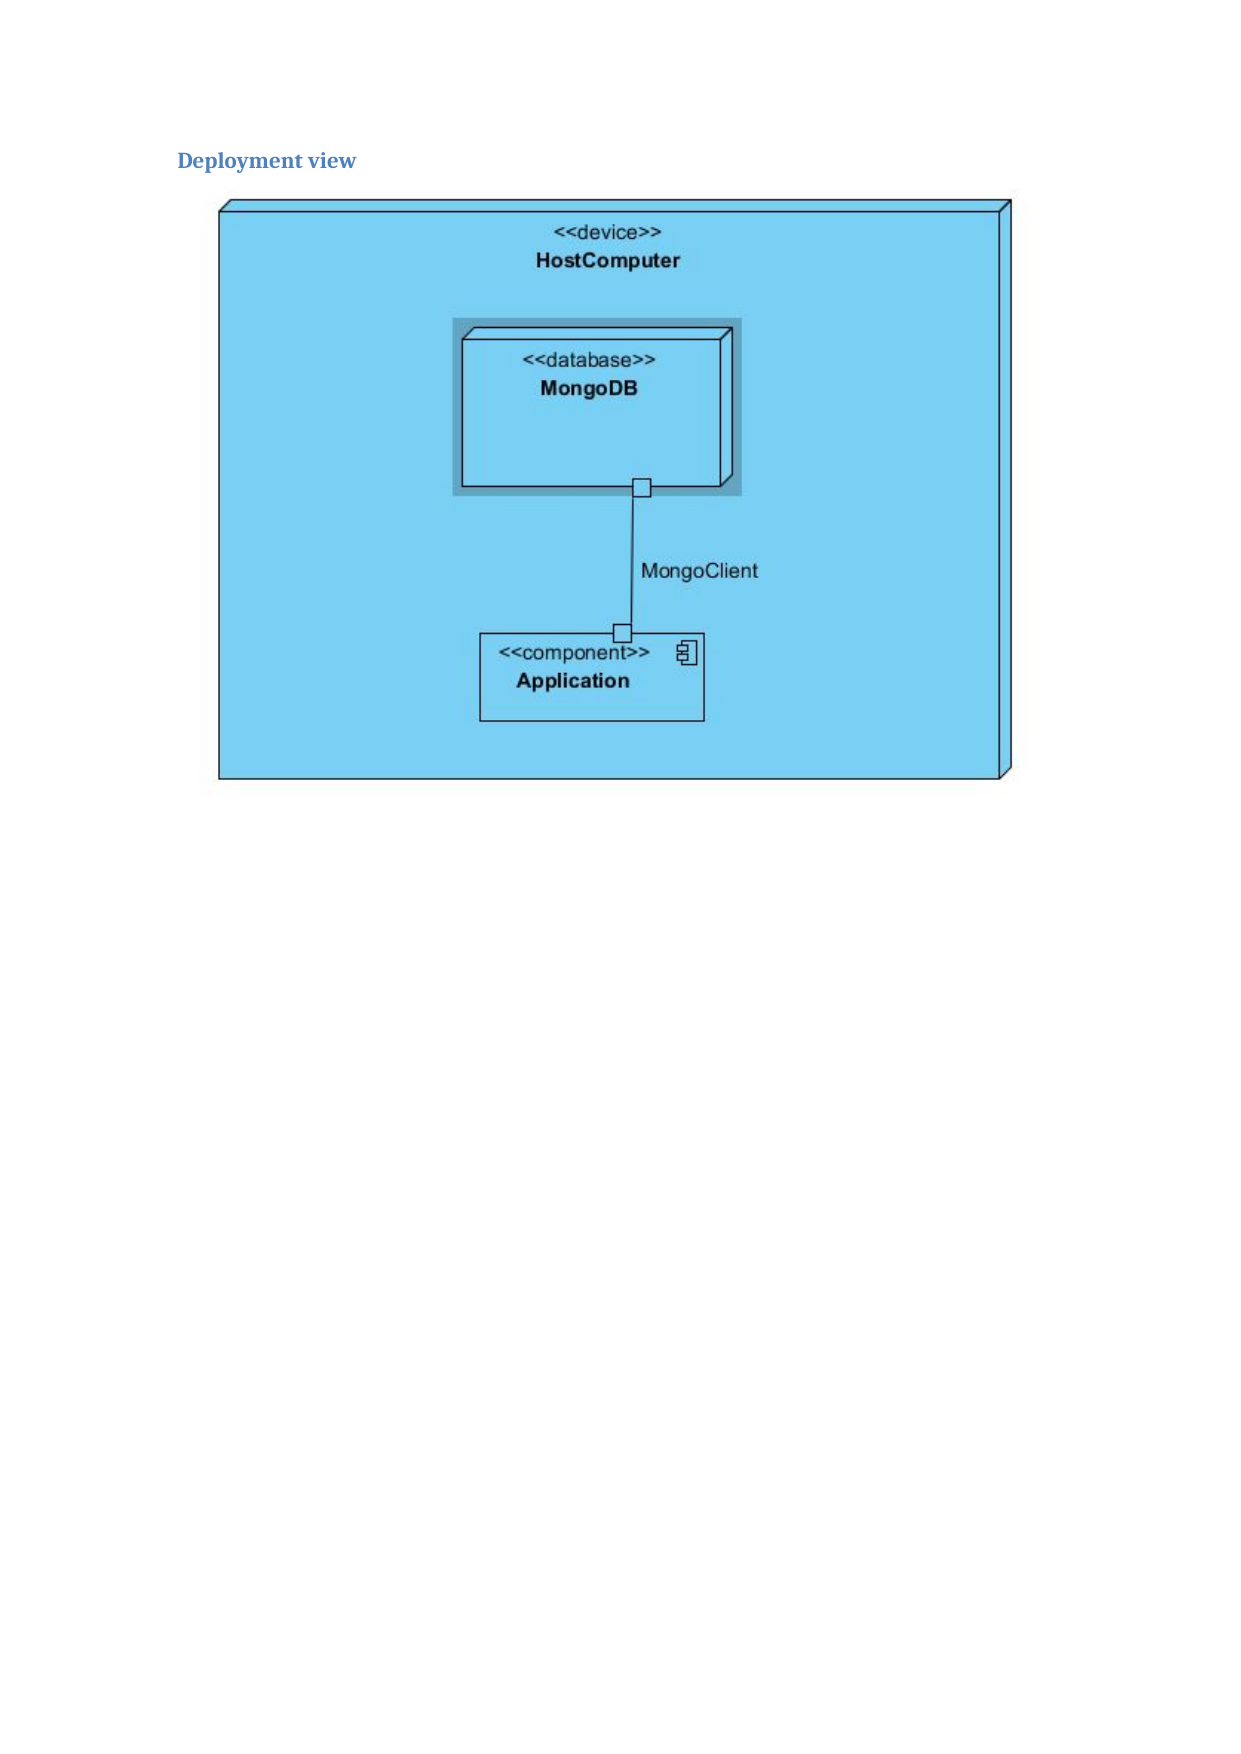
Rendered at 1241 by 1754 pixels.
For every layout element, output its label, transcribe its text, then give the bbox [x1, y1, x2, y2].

picture [177, 177, 1063, 823]
subtitle Deployment view [177, 148, 1063, 174]
